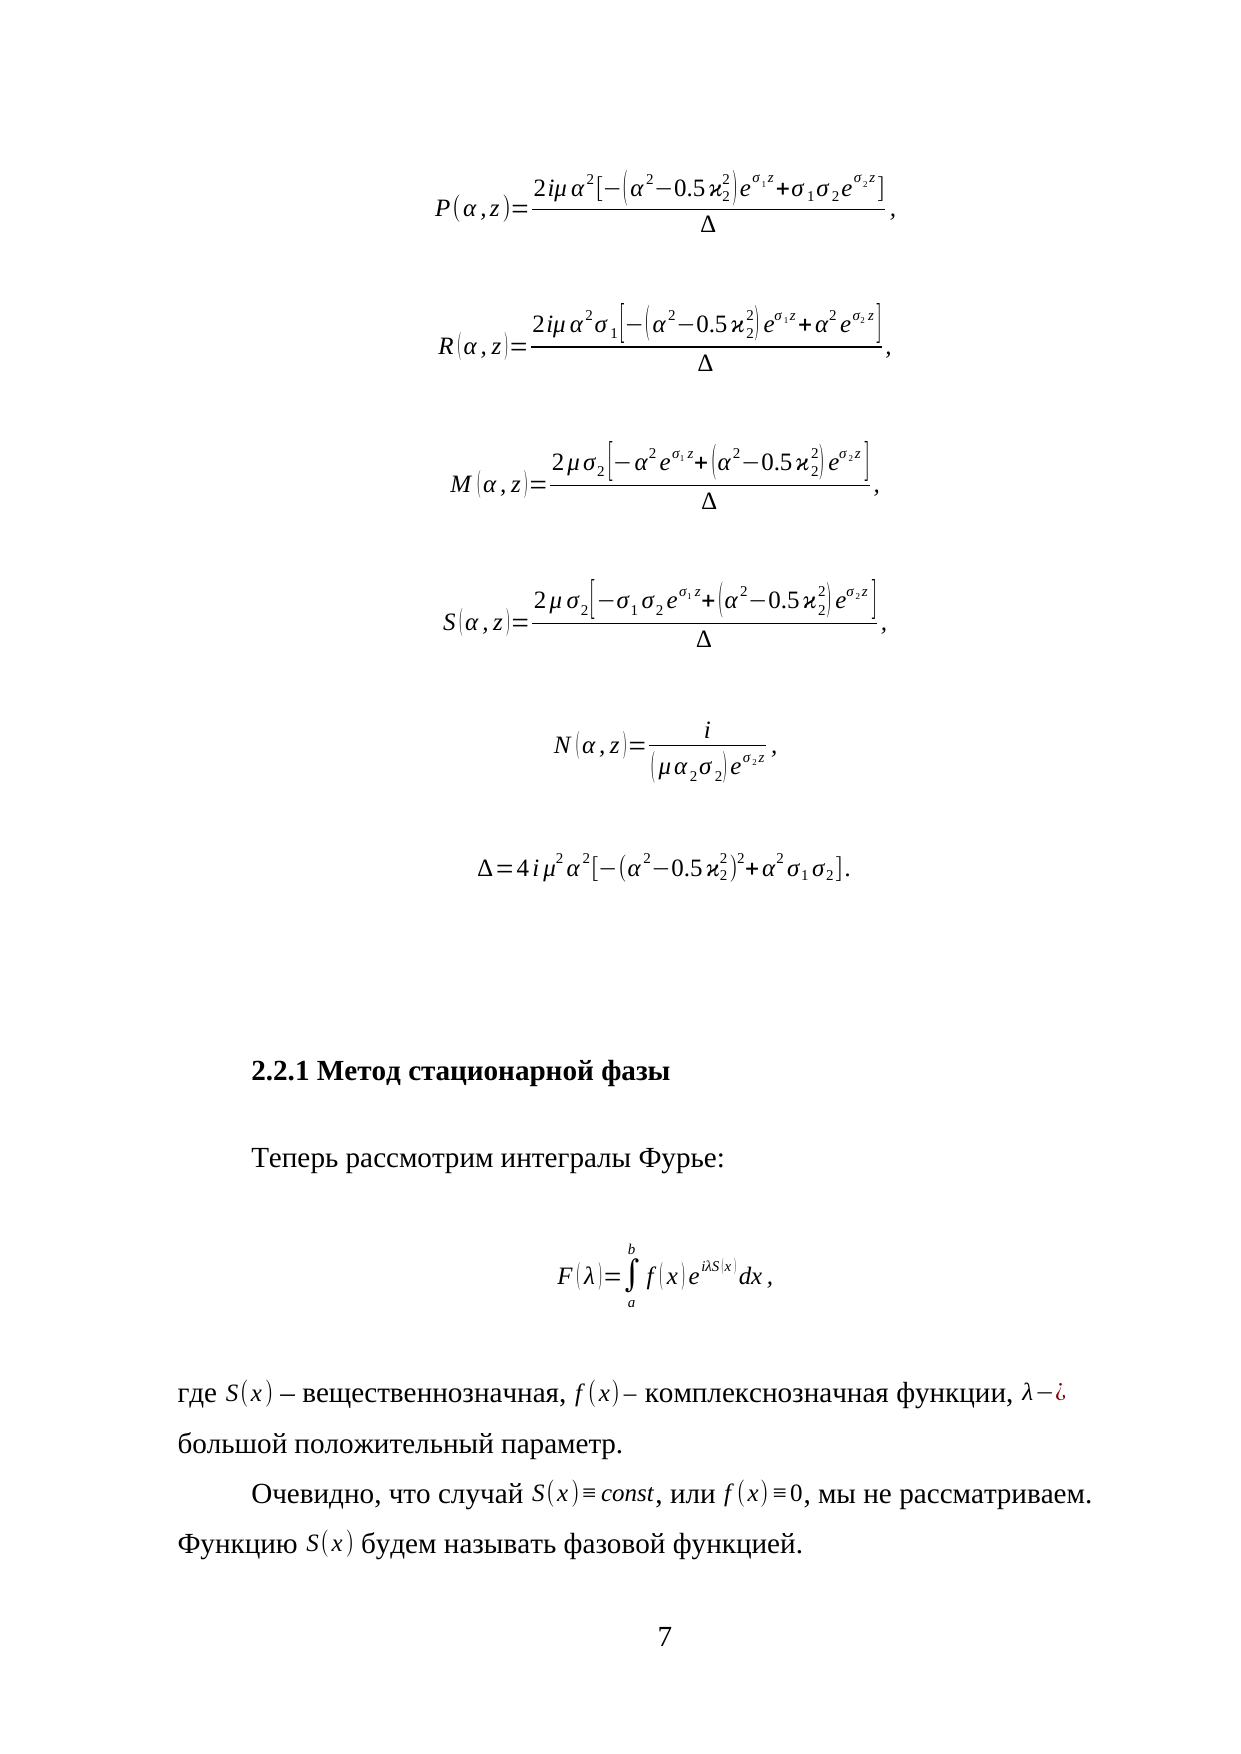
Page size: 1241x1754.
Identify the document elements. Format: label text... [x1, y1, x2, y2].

text Теперь рассмотрим интегралы Фурье: [177, 1140, 1152, 1173]
subtitle 2.2.1 Метод стационарной фазы [177, 1053, 1152, 1087]
text Очевидно, что случай , или , мы не рассматриваем. Функцию будем называть фазовой функцией. [177, 1476, 1152, 1560]
text где – вещественнозначная, комплекснозначная функции, большой положительный параметр. [177, 1376, 1152, 1459]
